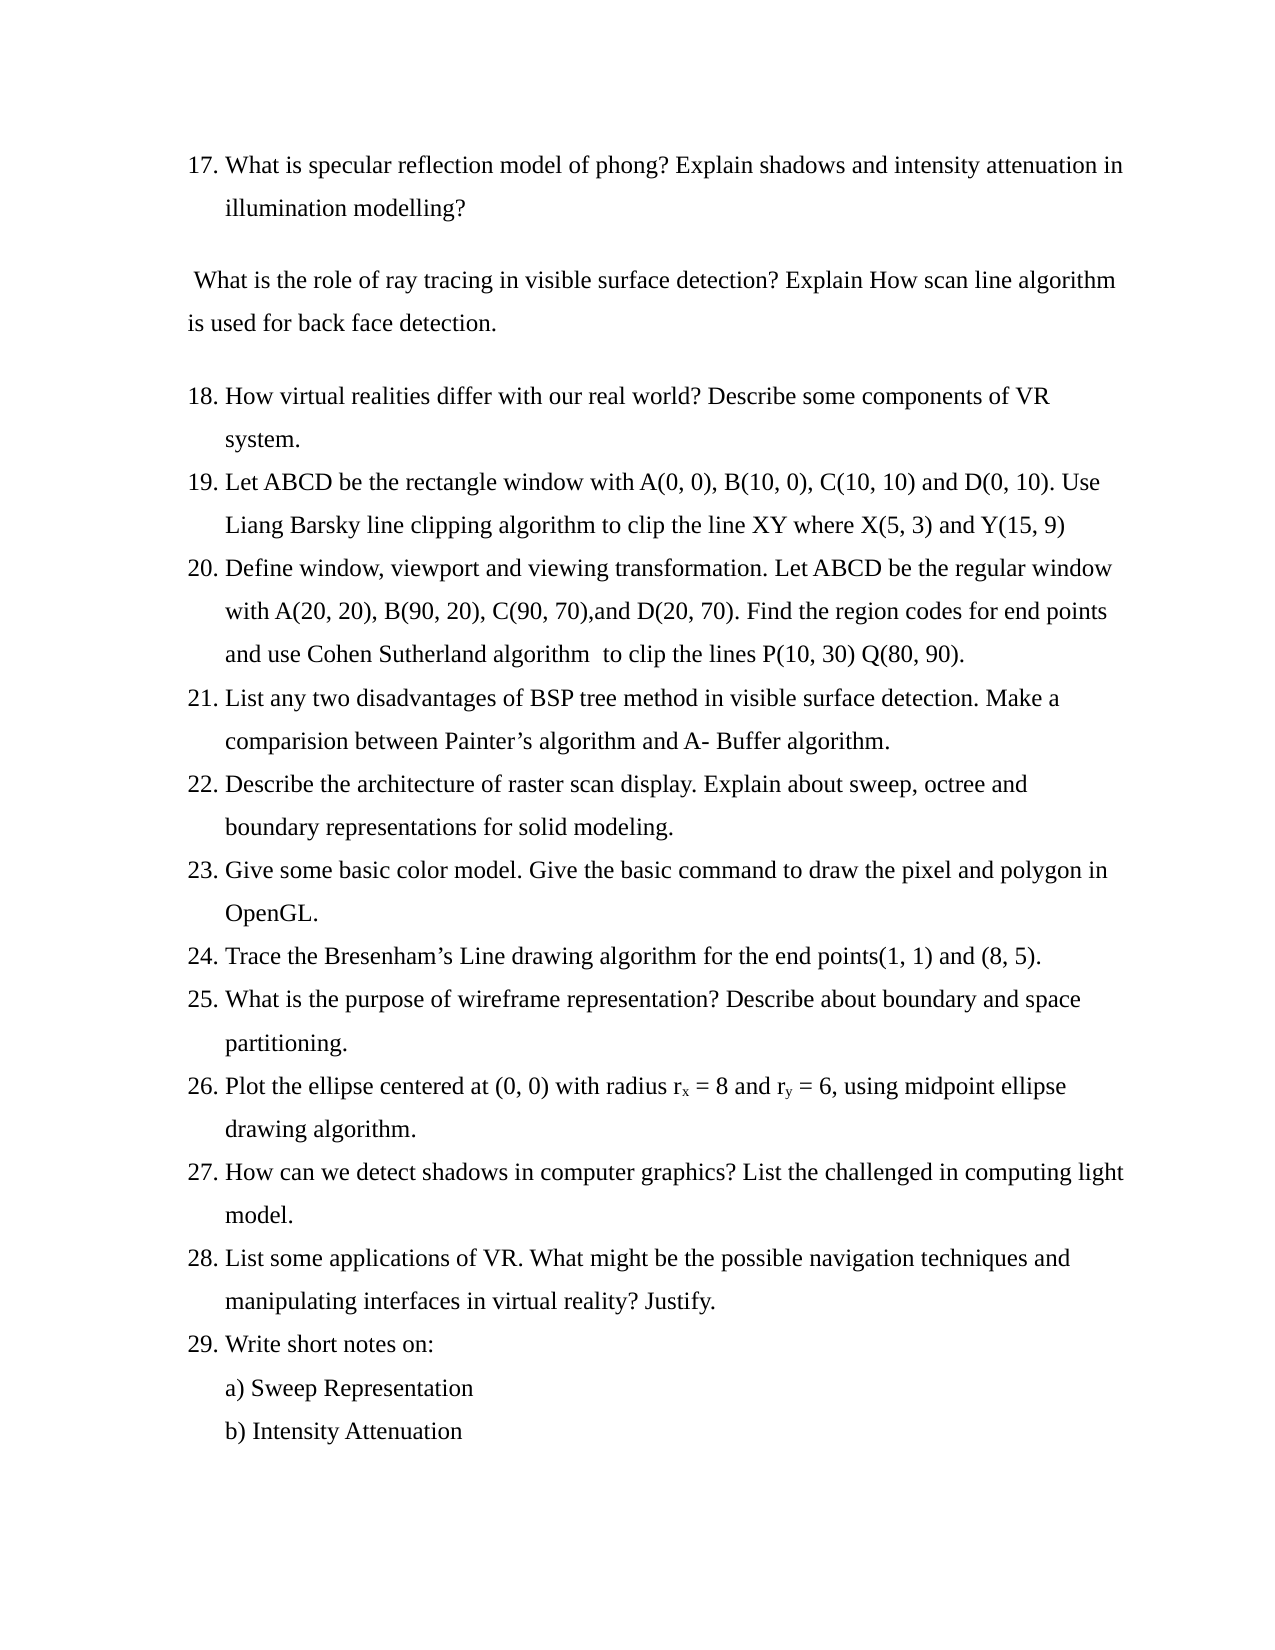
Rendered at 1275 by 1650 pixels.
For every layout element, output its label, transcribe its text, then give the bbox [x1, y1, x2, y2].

subtitle How virtual realities differ with our real world? Describe some components of VR system. [187, 872, 1125, 943]
subtitle List any two disadvantages of BSP tree method in visible surface detection. Make a comparision between Painter’s algorithm and A- Buffer algorithm. [187, 1261, 1125, 1333]
subtitle Define intensity attenuation. Distinguish between Gouraud shading and Phong shading model. [187, 265, 1125, 337]
subtitle What is specular reflection model of phong? Explain shadows and intensity attenuation in illumination modelling? [187, 641, 1125, 713]
subtitle Describe the architecture of raster scan display. Explain about sweep, octree and boundary representations for solid modeling. [187, 1376, 1125, 1448]
subtitle Derive oblique projection matrix. what is the difference between cabiliar and cabinet projection? [187, 525, 1125, 597]
subtitle Define the term ‘rendering’ in computer graphics. Explain Phong Shading Method with its advantage and disadvantage. [187, 150, 1125, 222]
subtitle Reflect a traingle (2,4),(4,6),(2,6) about a line y=1/2(x +4) [187, 453, 1125, 482]
subtitle Define window, viewport and viewing transformation. Let ABCD be the regular window with A(20, 20), B(90, 20), C(90, 70),and D(20, 70). Find the region codes for end points and use Cohen Sutherland algorithm to clip the lines P(10, 30) Q(80, 90). [187, 1102, 1125, 1217]
subtitle What is quadric surface? Compare between diffuse reflection and specular reflection. [187, 381, 1125, 409]
subtitle What is the role of ray tracing in visible surface detection? Explain How scan line algorithm is used for back face detection. [187, 756, 1125, 828]
subtitle Let ABCD be the rectangle window with A(0, 0), B(10, 0), C(10, 10) and D(0, 10). Use Liang Barsky line clipping algorithm to clip the line XY where X(5, 3) and Y(15, 9) [187, 987, 1125, 1059]
